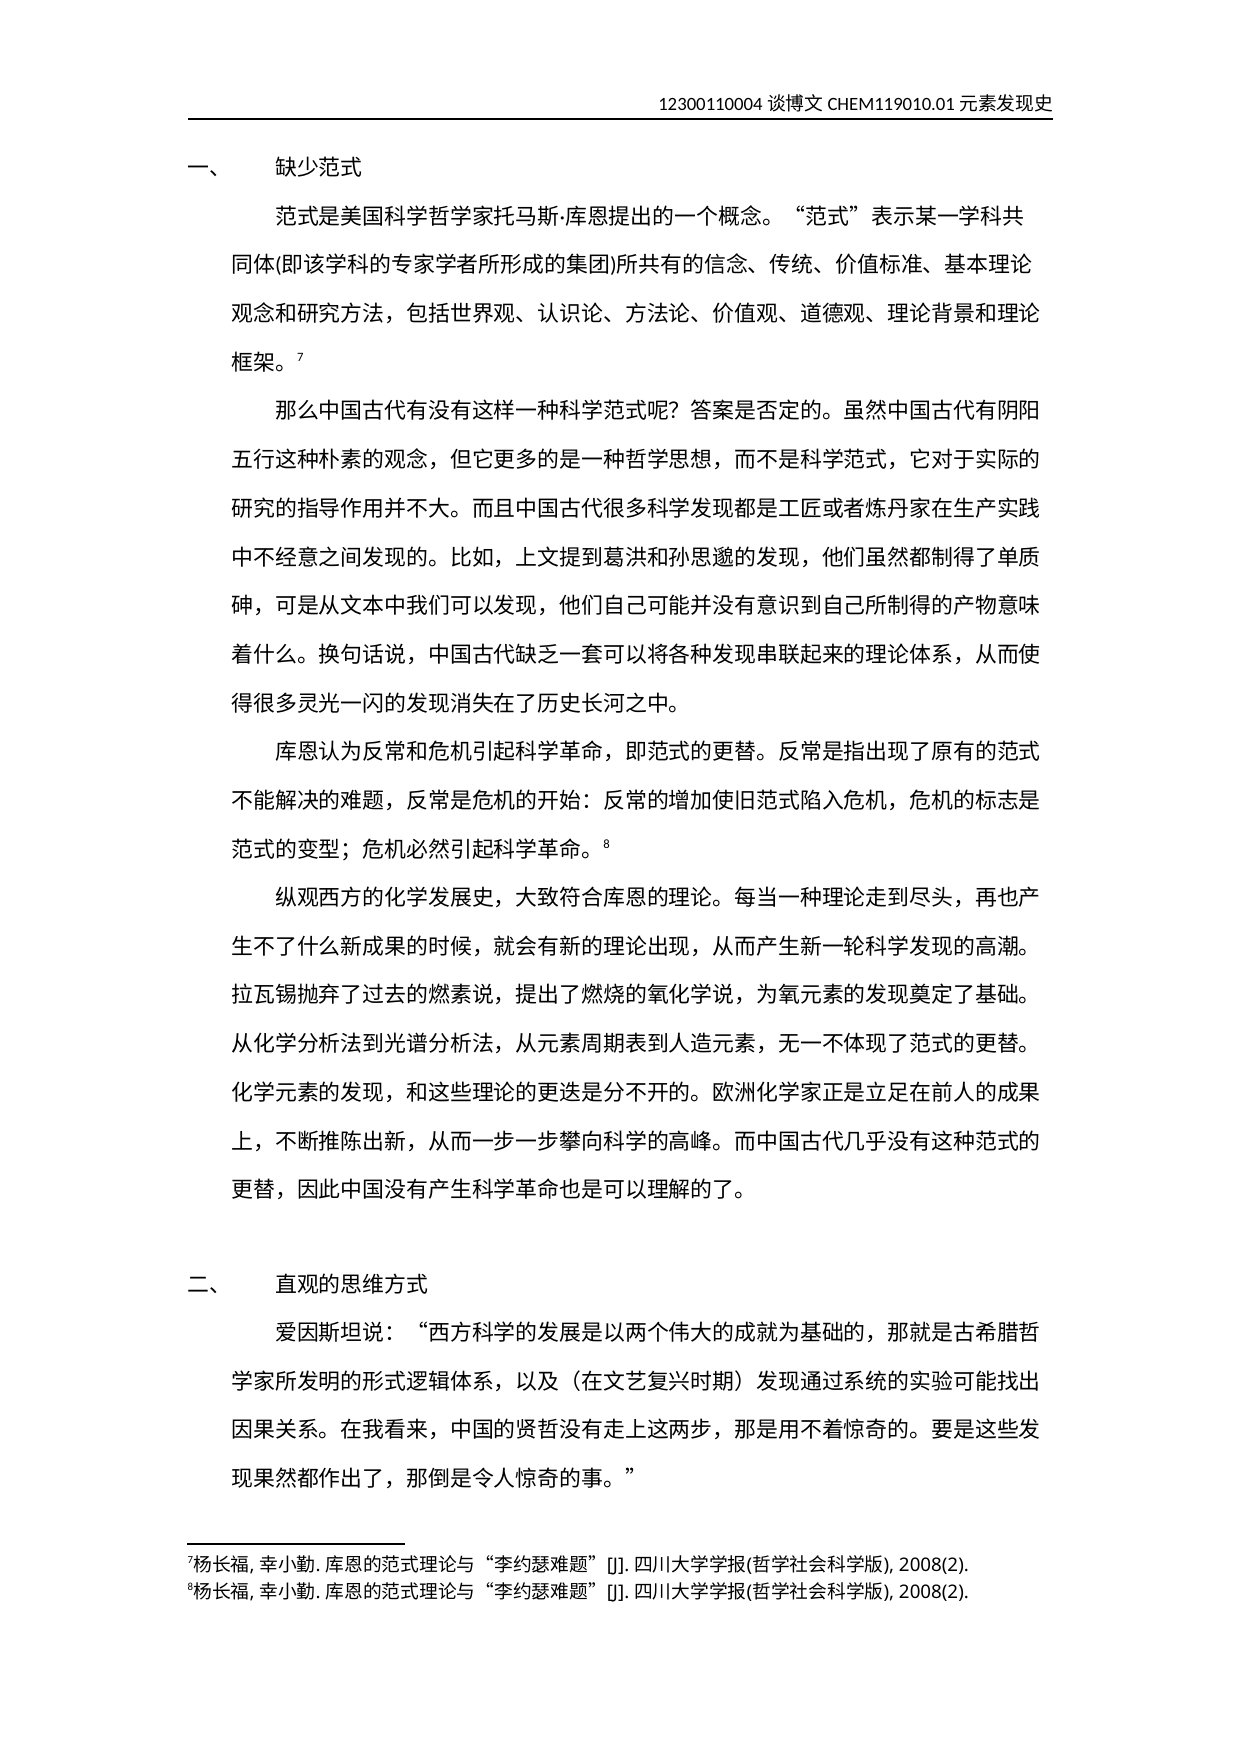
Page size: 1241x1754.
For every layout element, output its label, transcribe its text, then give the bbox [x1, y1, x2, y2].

list 缺少范式 [187, 150, 1042, 182]
text 纵观西方的化学发展史，大致符合库恩的理论。每当一种理论走到尽头，再也产生不了什么新成果的时候，就会有新的理论出现，从而产生新一轮科学发现的高潮。拉瓦锡抛弃了过去的燃素说，提出了燃烧的氧化学说，为氧元素的发现奠定了基础。从化学分析法到光谱分析法，从元素周期表到人造元素，无一不体现了范式的更替。化学元素的发现，和这些理论的更迭是分不开的。欧洲化学家正是立足在前人的成果上，不断推陈出新，从而一步一步攀向科学的高峰。而中国古代几乎没有这种范式的更替，因此中国没有产生科学革命也是可以理解的了。 [231, 879, 1053, 1204]
text 那么中国古代有没有这样一种科学范式呢？答案是否定的。虽然中国古代有阴阳五行这种朴素的观念，但它更多的是一种哲学思想，而不是科学范式，它对于实际的研究的指导作用并不大。而且中国古代很多科学发现都是工匠或者炼丹家在生产实践中不经意之间发现的。比如，上文提到葛洪和孙思邈的发现，他们虽然都制得了单质砷，可是从文本中我们可以发现，他们自己可能并没有意识到自己所制得的产物意味着什么。换句话说，中国古代缺乏一套可以将各种发现串联起来的理论体系，从而使得很多灵光一闪的发现消失在了历史长河之中。 [231, 393, 1042, 718]
list 直观的思维方式 [187, 1266, 1042, 1299]
text 范式是美国科学哲学家托马斯·库恩提出的一个概念。“范式”表示某一学科共同体(即该学科的专家学者所形成的集团)所共有的信念、传统、价值标准、基本理论观念和研究方法，包括世界观、认识论、方法论、价值观、道德观、理论背景和理论框架。 [231, 198, 1042, 377]
list 爱因斯坦说：“西方科学的发展是以两个伟大的成就为基础的，那就是古希腊哲学家所发明的形式逻辑体系，以及（在文艺复兴时期）发现通过系统的实验可能找出因果关系。在我看来，中国的贤哲没有走上这两步，那是用不着惊奇的。要是这些发现果然都作出了，那倒是令人惊奇的事。” [231, 1314, 1042, 1493]
text 库恩认为反常和危机引起科学革命，即范式的更替。反常是指出现了原有的范式不能解决的难题，反常是危机的开始：反常的增加使旧范式陷入危机，危机的标志是范式的变型；危机必然引起科学革命。 [231, 734, 1053, 864]
